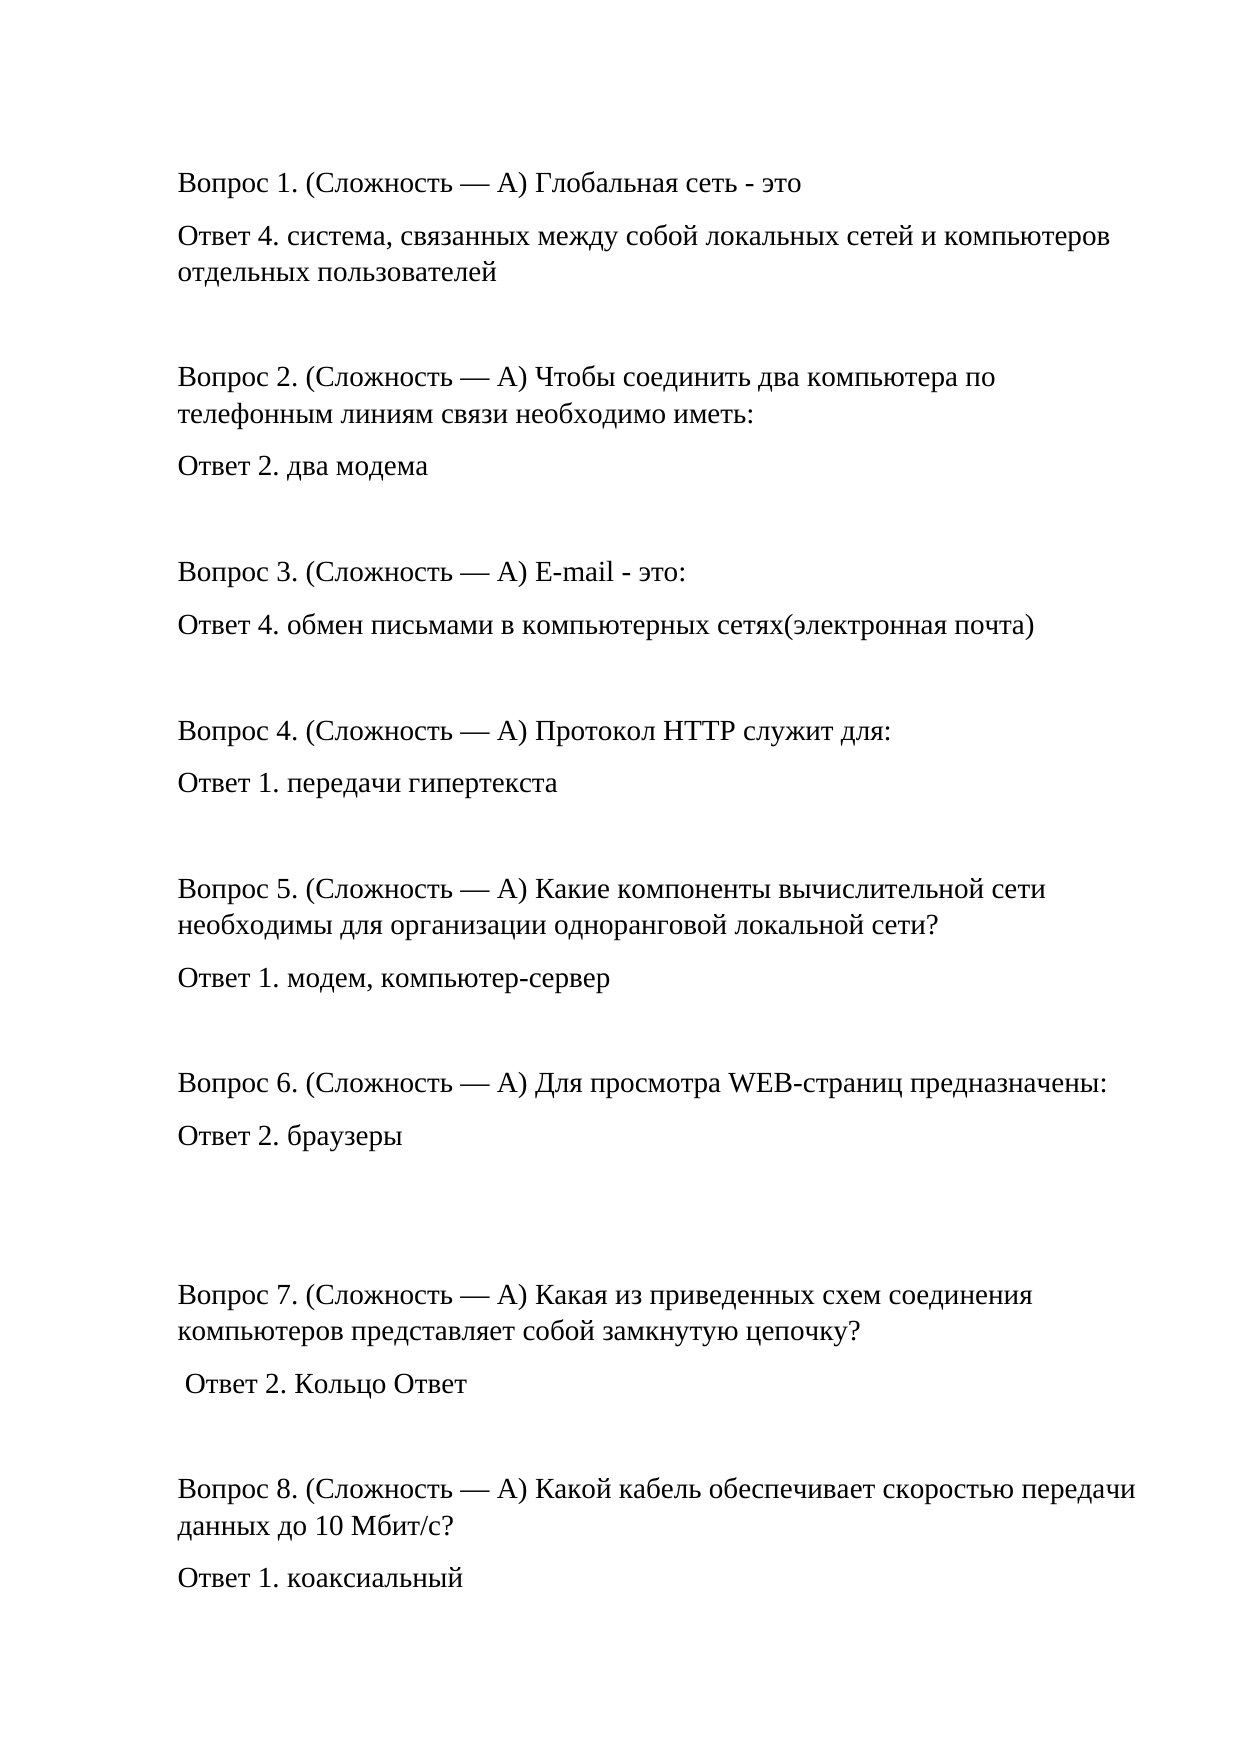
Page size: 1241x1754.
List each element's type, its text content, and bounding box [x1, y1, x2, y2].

text Ответ 1. коаксиальный [177, 1560, 1152, 1594]
text Вопрос 2. (Сложность — А) Чтобы соединить два компьютера по телефонным линиям связи необходимо иметь: [177, 359, 1152, 429]
text Вопрос 4. (Сложность — А) Протокол HTTP служит для: [177, 713, 1152, 746]
text Ответ 2. Кольцо Ответ [177, 1366, 1152, 1399]
text Ответ 2. браузеры [177, 1118, 1152, 1152]
text Вопрос 1. (Сложность — А) Глобальная сеть - это [177, 165, 1152, 198]
text Вопрос 8. (Сложность — А) Какой кабель обеспечивает скоростью передачи данных до 10 Мбит/с? [177, 1471, 1152, 1541]
text Ответ 1. передачи гипертекста [177, 765, 1152, 799]
text Вопрос 5. (Сложность — А) Какие компоненты вычислительной сети необходимы для организации одноранговой локальной сети? [177, 871, 1152, 941]
text Ответ 1. модем, компьютер-сервер [177, 960, 1152, 993]
text Ответ 2. два модема [177, 448, 1152, 482]
text Вопрос 6. (Сложность — А) Для просмотра WEB-страниц предназначены: [177, 1066, 1152, 1099]
text Ответ 4. обмен письмами в компьютерных сетях(электронная почта) [177, 607, 1152, 641]
text Вопрос 3. (Сложность — A) E-mail - это: [177, 554, 1152, 588]
text Ответ 4. система, связанных между собой локальных сетей и компьютеров отдельных пользователей [177, 218, 1152, 287]
text Вопрос 7. (Сложность — А) Какая из приведенных схем соединения компьютеров представляет собой замкнутую цепочку? [177, 1277, 1152, 1347]
